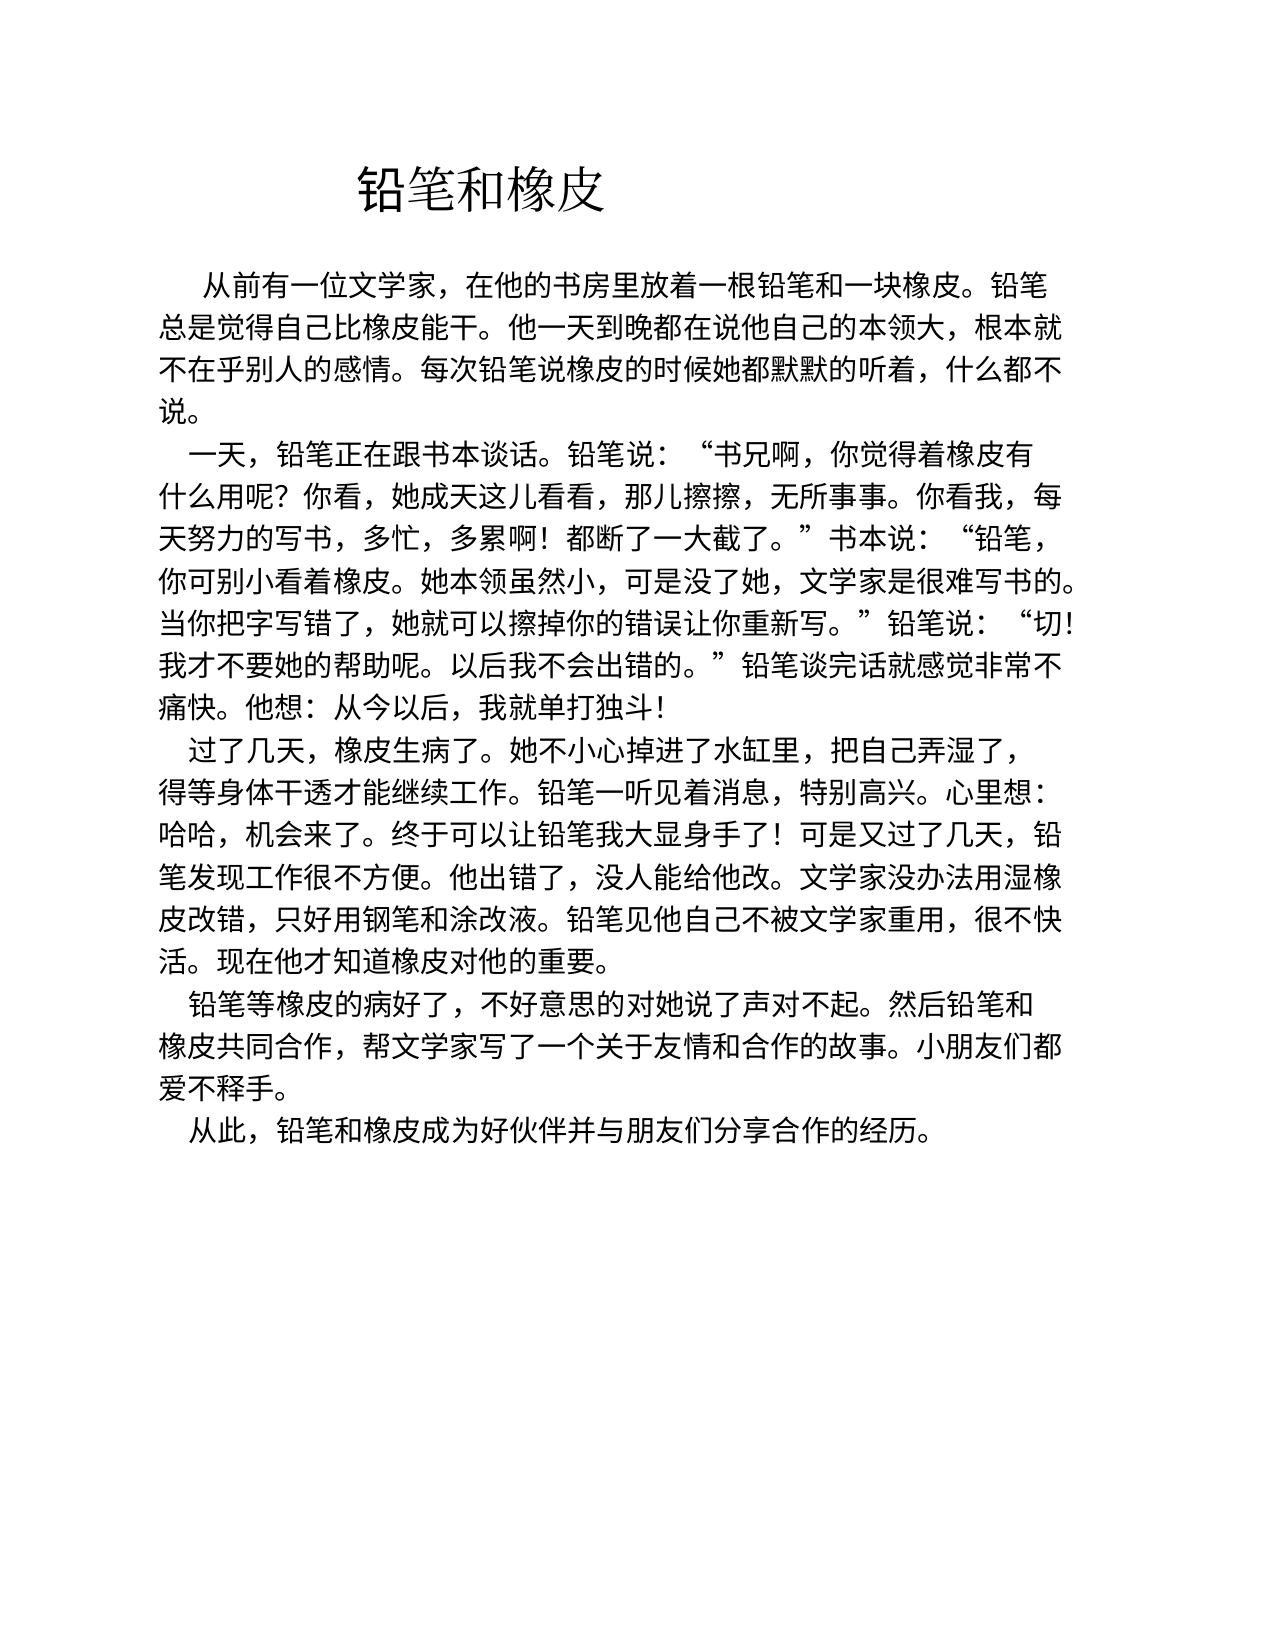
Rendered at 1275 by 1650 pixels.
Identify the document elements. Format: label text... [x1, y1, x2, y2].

text 从此，铅笔和橡皮成为好伙伴并与朋友们分享合作的经历。 [158, 1108, 1063, 1150]
text 过了几天，橡皮生病了。她不小心掉进了水缸里，把自己弄湿了，得等身体干透才能继续工作。铅笔一听见着消息，特别高兴。心里想：哈哈，机会来了。终于可以让铅笔我大显身手了！可是又过了几天，铅笔发现工作很不方便。他出错了，没人能给他改。文学家没办法用湿橡皮改错，只好用钢笔和涂改液。铅笔见他自己不被文学家重用，很不快活。现在他才知道橡皮对他的重要。 [158, 727, 1063, 981]
text 总是觉得自己比橡皮能干。他一天到晚都在说他自己的本领大，根本就不在乎别人的感情。每次铅笔说橡皮的时候她都默默的听着，什么都不说。 [158, 304, 1063, 431]
text 从前有一位文学家，在他的书房里放着一根铅笔和一块橡皮。铅笔 [187, 262, 1063, 304]
text 铅笔和橡皮 [187, 150, 1063, 222]
text 一天，铅笔正在跟书本谈话。铅笔说：“书兄啊，你觉得着橡皮有什么用呢？你看，她成天这儿看看，那儿擦擦，无所事事。你看我，每天努力的写书，多忙，多累啊！都断了一大截了。”书本说：“铅笔，你可别小看着橡皮。她本领虽然小，可是没了她，文学家是很难写书的。 [158, 431, 1063, 600]
text 铅笔等橡皮的病好了，不好意思的对她说了声对不起。然后铅笔和橡皮共同合作，帮文学家写了一个关于友情和合作的故事。小朋友们都爱不释手。 [158, 981, 1063, 1108]
text 当你把字写错了，她就可以擦掉你的错误让你重新写。”铅笔说：“切！我才不要她的帮助呢。以后我不会出错的。”铅笔谈完话就感觉非常不痛快。他想：从今以后，我就单打独斗！ [158, 600, 1063, 727]
